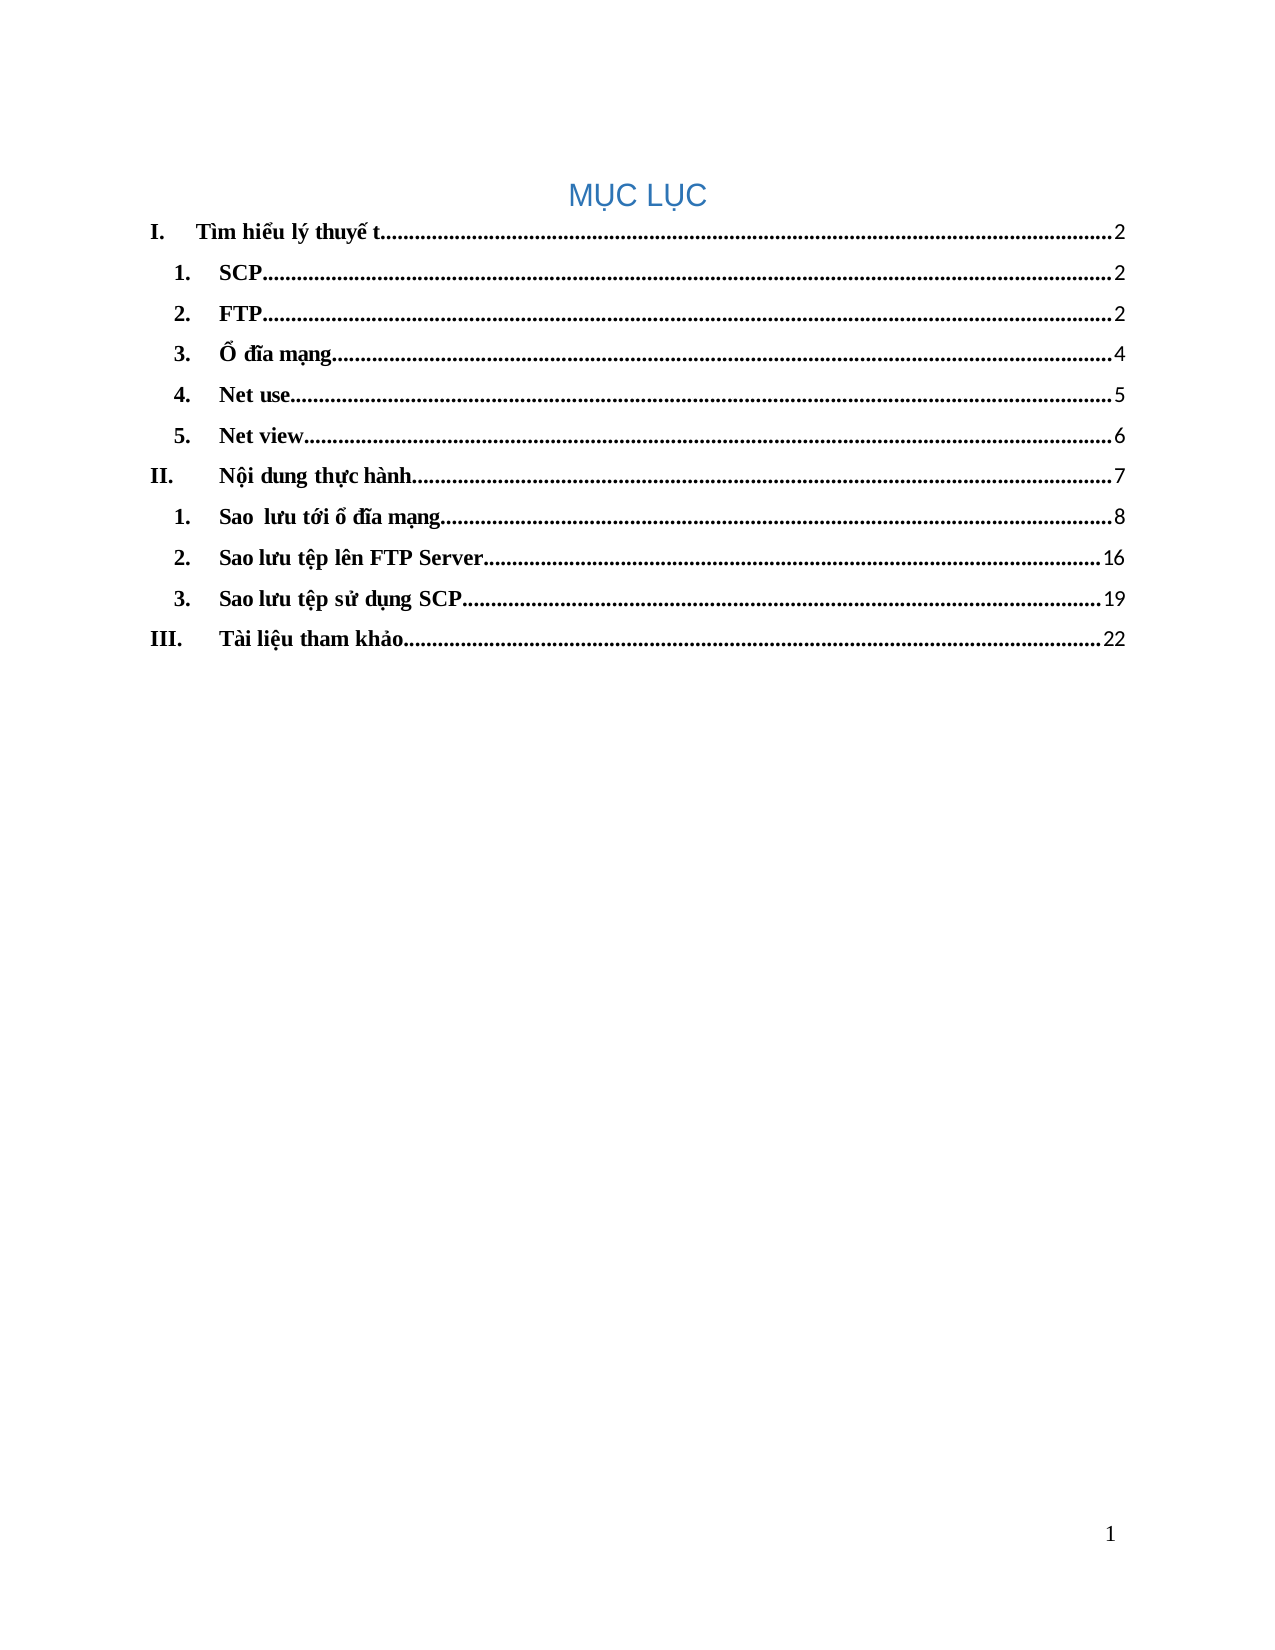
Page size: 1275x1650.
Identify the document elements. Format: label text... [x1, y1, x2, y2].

text MỤC LỤC [268, 176, 1008, 213]
